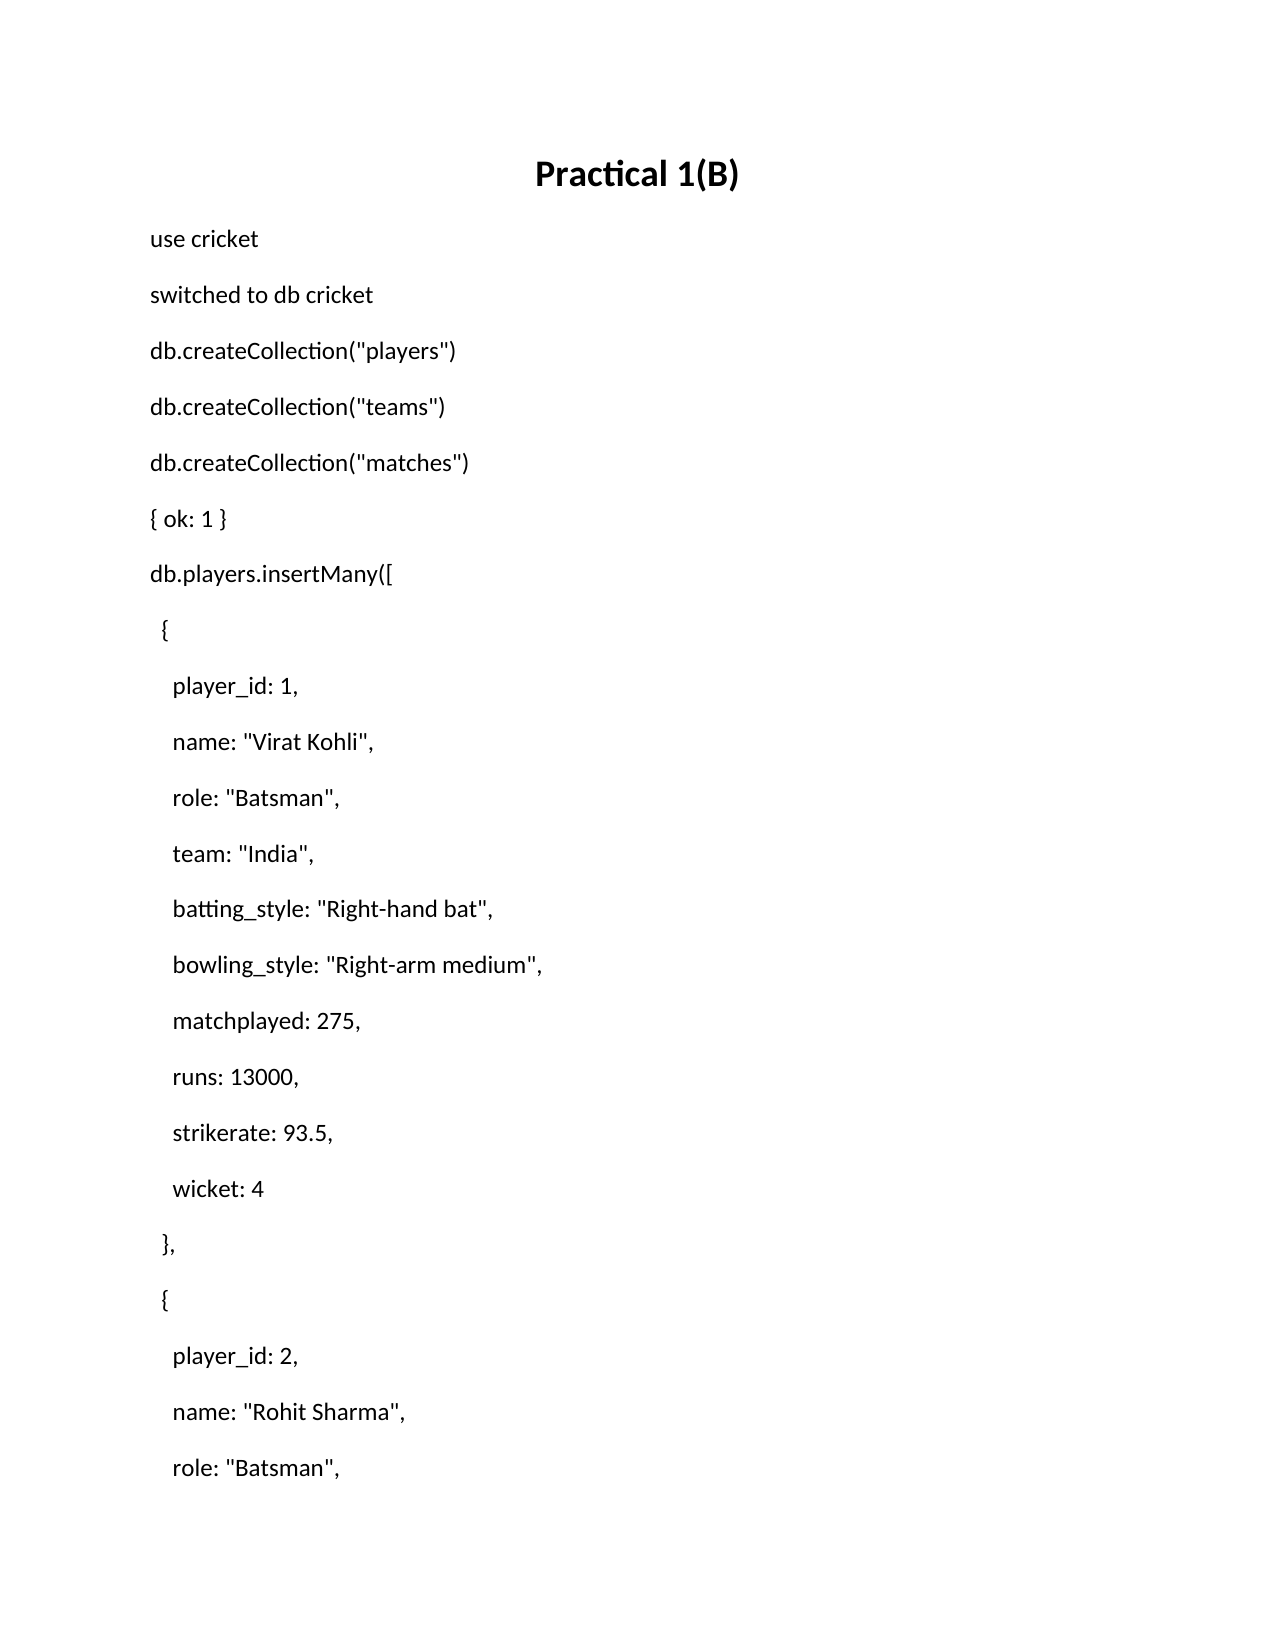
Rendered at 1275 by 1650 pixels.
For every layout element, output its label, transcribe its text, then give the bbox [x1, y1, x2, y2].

text team: "India", [150, 838, 1125, 868]
text { [150, 614, 1125, 645]
text runs: 13000, [150, 1061, 1125, 1092]
text switched to db cricket [150, 279, 1125, 310]
text db.createCollection("matches") [150, 447, 1125, 477]
text use cricket [150, 223, 1125, 254]
text player_id: 2, [150, 1340, 1125, 1371]
text bowling_style: "Right-arm medium", [150, 949, 1125, 980]
text strikerate: 93.5, [150, 1117, 1125, 1147]
text role: "Batsman", [150, 1452, 1125, 1482]
text name: "Rohit Sharma", [150, 1396, 1125, 1427]
text player_id: 1, [150, 670, 1125, 701]
text Practical 1(B) [150, 150, 1125, 196]
text db.createCollection("players") [150, 335, 1125, 366]
text { [150, 1284, 1125, 1315]
text }, [150, 1228, 1125, 1259]
text batting_style: "Right-hand bat", [150, 893, 1125, 924]
text name: "Virat Kohli", [150, 726, 1125, 757]
text role: "Batsman", [150, 782, 1125, 812]
text db.players.insertMany([ [150, 558, 1125, 589]
text matchplayed: 275, [150, 1005, 1125, 1036]
text wicket: 4 [150, 1173, 1125, 1203]
text db.createCollection("teams") [150, 391, 1125, 422]
text { ok: 1 } [150, 503, 1125, 533]
